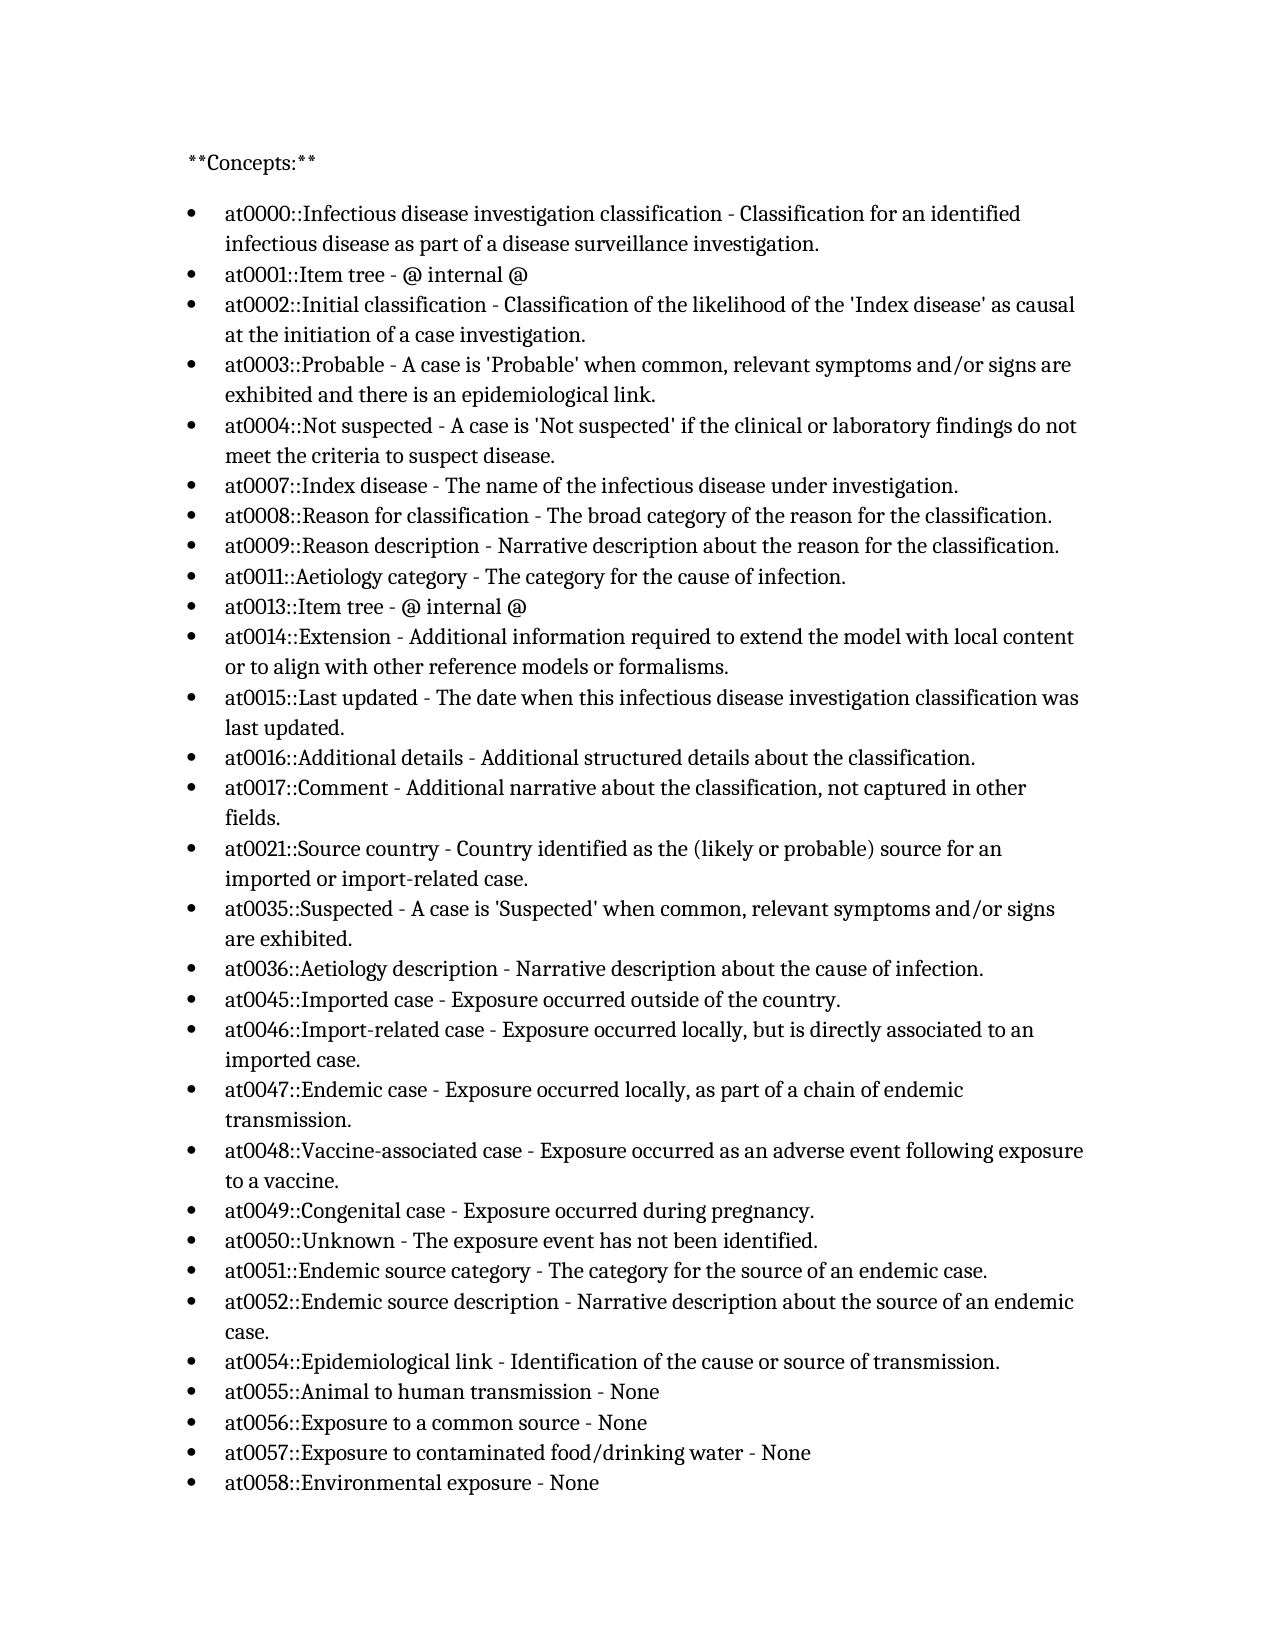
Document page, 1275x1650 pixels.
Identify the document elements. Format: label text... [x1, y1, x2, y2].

list at0015::Last updated - The date when this infectious disease investigation classification was last updated. [187, 684, 1087, 741]
list at0047::Endemic case - Exposure occurred locally, as part of a chain of endemic transmission. [187, 1077, 1087, 1134]
list at0057::Exposure to contaminated food/drinking water - None [187, 1439, 1087, 1466]
list at0046::Import-related case - Exposure occurred locally, but is directly associated to an imported case. [187, 1017, 1087, 1073]
list at0004::Not suspected - A case is 'Not suspected' if the clinical or laboratory findings do not meet the criteria to suspect disease. [187, 412, 1087, 469]
list at0056::Exposure to a common source - None [187, 1409, 1087, 1436]
list at0049::Congenital case - Exposure occurred during pregnancy. [187, 1198, 1087, 1224]
list at0050::Unknown - The exposure event has not been identified. [187, 1228, 1087, 1254]
list at0021::Source country - Country identified as the (likely or probable) source for an imported or import-related case. [187, 835, 1087, 892]
list at0055::Animal to human transmission - None [187, 1379, 1087, 1406]
list at0013::Item tree - @ internal @ [187, 594, 1087, 620]
list at0045::Imported case - Exposure occurred outside of the country. [187, 986, 1087, 1013]
list at0051::Endemic source category - The category for the source of an endemic case. [187, 1258, 1087, 1285]
list at0009::Reason description - Narrative description about the reason for the classification. [187, 533, 1087, 560]
list at0008::Reason for classification - The broad category of the reason for the classification. [187, 503, 1087, 529]
list at0035::Suspected - A case is 'Suspected' when common, relevant symptoms and/or signs are exhibited. [187, 896, 1087, 952]
list at0036::Aetiology description - Narrative description about the cause of infection. [187, 956, 1087, 983]
list at0003::Probable - A case is 'Probable' when common, relevant symptoms and/or signs are exhibited and there is an epidemiological link. [187, 352, 1087, 409]
text **Concepts:** [187, 150, 1087, 176]
list at0011::Aetiology category - The category for the cause of infection. [187, 563, 1087, 590]
list at0017::Comment - Additional narrative about the classification, not captured in other fields. [187, 775, 1087, 832]
list at0048::Vaccine-associated case - Exposure occurred as an adverse event following exposure to a vaccine. [187, 1137, 1087, 1194]
list at0002::Initial classification - Classification of the likelihood of the 'Index disease' as causal at the initiation of a case investigation. [187, 292, 1087, 348]
list at0007::Index disease - The name of the infectious disease under investigation. [187, 473, 1087, 499]
list at0054::Epidemiological link - Identification of the cause or source of transmission. [187, 1349, 1087, 1375]
list at0001::Item tree - @ internal @ [187, 261, 1087, 288]
list at0016::Additional details - Additional structured details about the classification. [187, 745, 1087, 771]
list at0014::Extension - Additional information required to extend the model with local content or to align with other reference models or formalisms. [187, 624, 1087, 681]
list at0058::Environmental exposure - None [187, 1470, 1087, 1496]
list at0052::Endemic source description - Narrative description about the source of an endemic case. [187, 1288, 1087, 1345]
list at0000::Infectious disease investigation classification - Classification for an identified infectious disease as part of a disease surveillance investigation. [187, 201, 1087, 258]
